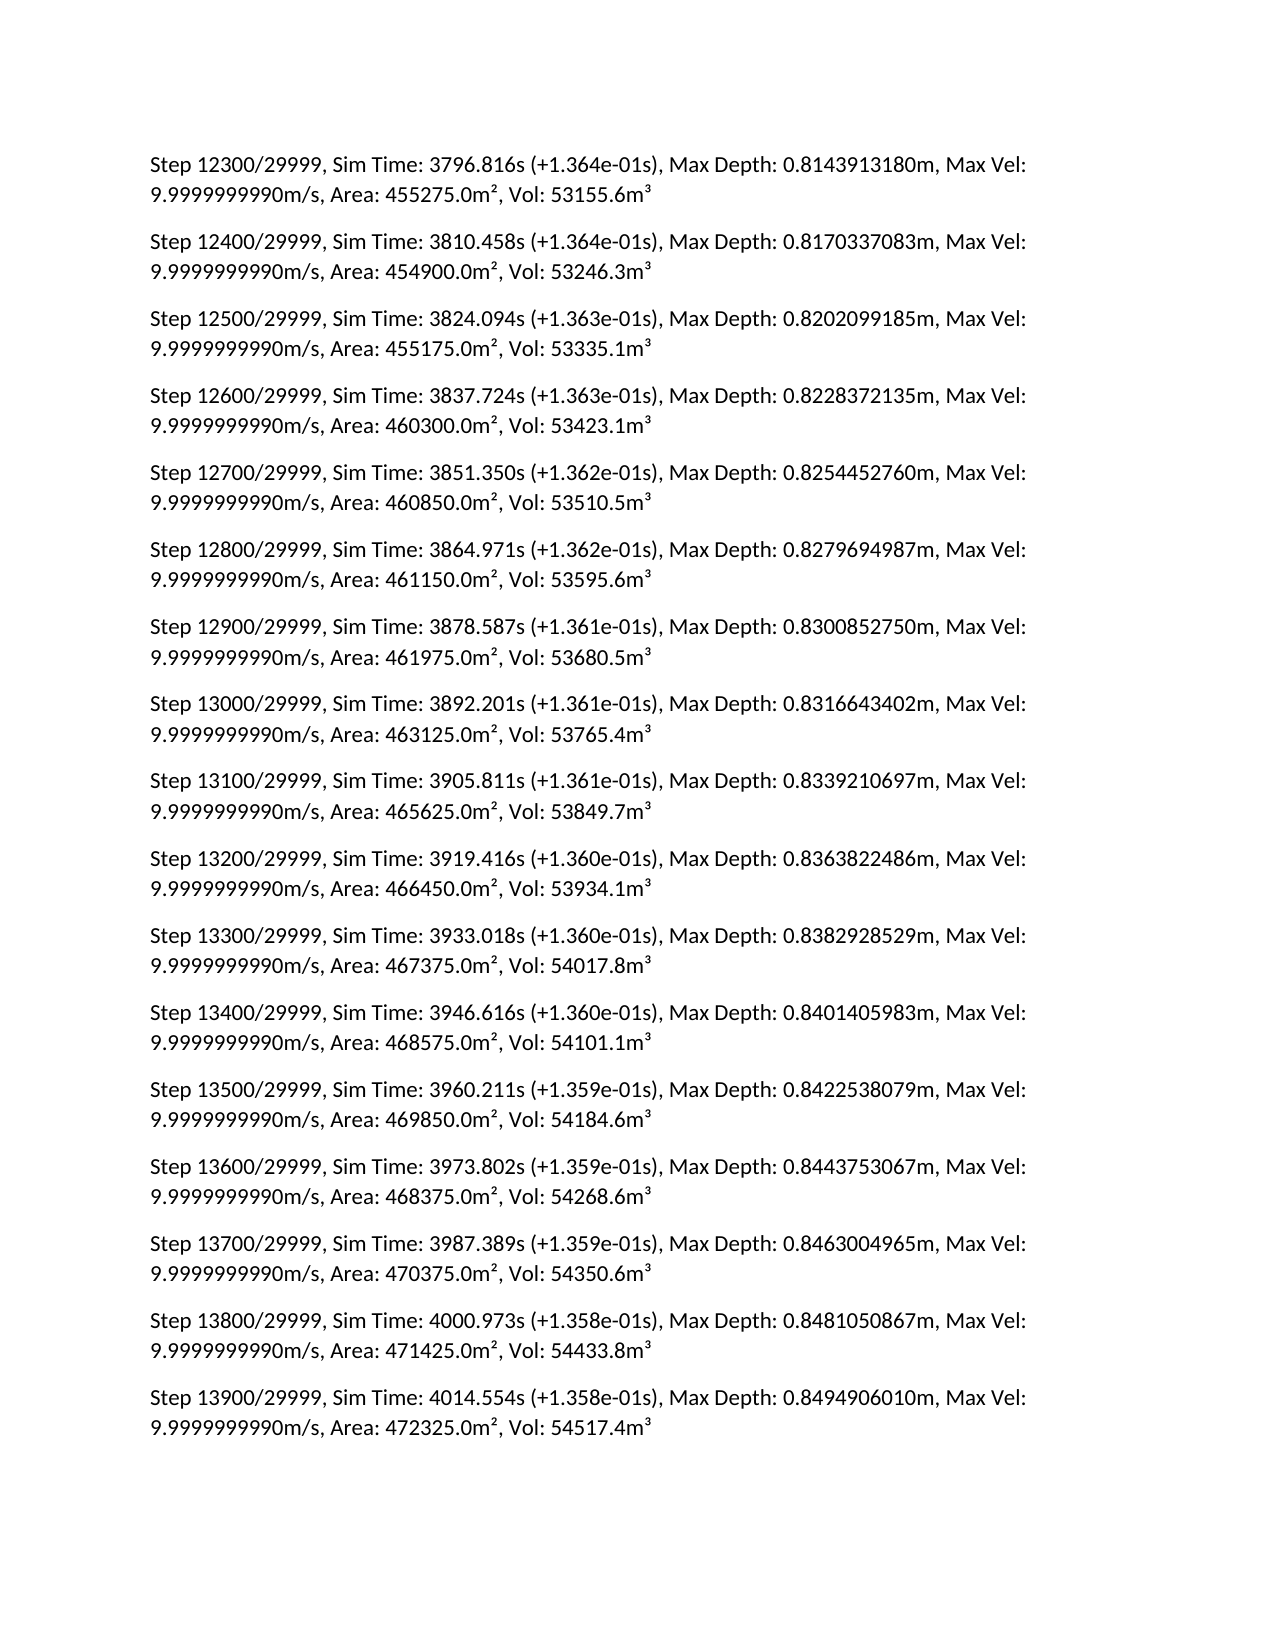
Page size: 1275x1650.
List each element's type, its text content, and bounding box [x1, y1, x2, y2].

text Step 13000/29999, Sim Time: 3892.201s (+1.361e-01s), Max Depth: 0.8316643402m, Max Vel: 9.9999999990m/s, Area: 463125.0m², Vol: 53765.4m³ [150, 689, 1125, 748]
text Step 12400/29999, Sim Time: 3810.458s (+1.364e-01s), Max Depth: 0.8170337083m, Max Vel: 9.9999999990m/s, Area: 454900.0m², Vol: 53246.3m³ [150, 227, 1125, 285]
text Step 13300/29999, Sim Time: 3933.018s (+1.360e-01s), Max Depth: 0.8382928529m, Max Vel: 9.9999999990m/s, Area: 467375.0m², Vol: 54017.8m³ [150, 921, 1125, 979]
text Step 13900/29999, Sim Time: 4014.554s (+1.358e-01s), Max Depth: 0.8494906010m, Max Vel: 9.9999999990m/s, Area: 472325.0m², Vol: 54517.4m³ [150, 1383, 1125, 1442]
text Step 13100/29999, Sim Time: 3905.811s (+1.361e-01s), Max Depth: 0.8339210697m, Max Vel: 9.9999999990m/s, Area: 465625.0m², Vol: 53849.7m³ [150, 767, 1125, 825]
text Step 12700/29999, Sim Time: 3851.350s (+1.362e-01s), Max Depth: 0.8254452760m, Max Vel: 9.9999999990m/s, Area: 460850.0m², Vol: 53510.5m³ [150, 458, 1125, 517]
text Step 12500/29999, Sim Time: 3824.094s (+1.363e-01s), Max Depth: 0.8202099185m, Max Vel: 9.9999999990m/s, Area: 455175.0m², Vol: 53335.1m³ [150, 304, 1125, 362]
text Step 13600/29999, Sim Time: 3973.802s (+1.359e-01s), Max Depth: 0.8443753067m, Max Vel: 9.9999999990m/s, Area: 468375.0m², Vol: 54268.6m³ [150, 1152, 1125, 1210]
text Step 12800/29999, Sim Time: 3864.971s (+1.362e-01s), Max Depth: 0.8279694987m, Max Vel: 9.9999999990m/s, Area: 461150.0m², Vol: 53595.6m³ [150, 535, 1125, 594]
text Step 13200/29999, Sim Time: 3919.416s (+1.360e-01s), Max Depth: 0.8363822486m, Max Vel: 9.9999999990m/s, Area: 466450.0m², Vol: 53934.1m³ [150, 844, 1125, 902]
text Step 12600/29999, Sim Time: 3837.724s (+1.363e-01s), Max Depth: 0.8228372135m, Max Vel: 9.9999999990m/s, Area: 460300.0m², Vol: 53423.1m³ [150, 381, 1125, 439]
text Step 13700/29999, Sim Time: 3987.389s (+1.359e-01s), Max Depth: 0.8463004965m, Max Vel: 9.9999999990m/s, Area: 470375.0m², Vol: 54350.6m³ [150, 1229, 1125, 1287]
text Step 13400/29999, Sim Time: 3946.616s (+1.360e-01s), Max Depth: 0.8401405983m, Max Vel: 9.9999999990m/s, Area: 468575.0m², Vol: 54101.1m³ [150, 998, 1125, 1056]
text Step 12900/29999, Sim Time: 3878.587s (+1.361e-01s), Max Depth: 0.8300852750m, Max Vel: 9.9999999990m/s, Area: 461975.0m², Vol: 53680.5m³ [150, 612, 1125, 671]
text Step 12300/29999, Sim Time: 3796.816s (+1.364e-01s), Max Depth: 0.8143913180m, Max Vel: 9.9999999990m/s, Area: 455275.0m², Vol: 53155.6m³ [150, 150, 1125, 208]
text Step 13800/29999, Sim Time: 4000.973s (+1.358e-01s), Max Depth: 0.8481050867m, Max Vel: 9.9999999990m/s, Area: 471425.0m², Vol: 54433.8m³ [150, 1306, 1125, 1364]
text Step 13500/29999, Sim Time: 3960.211s (+1.359e-01s), Max Depth: 0.8422538079m, Max Vel: 9.9999999990m/s, Area: 469850.0m², Vol: 54184.6m³ [150, 1075, 1125, 1133]
